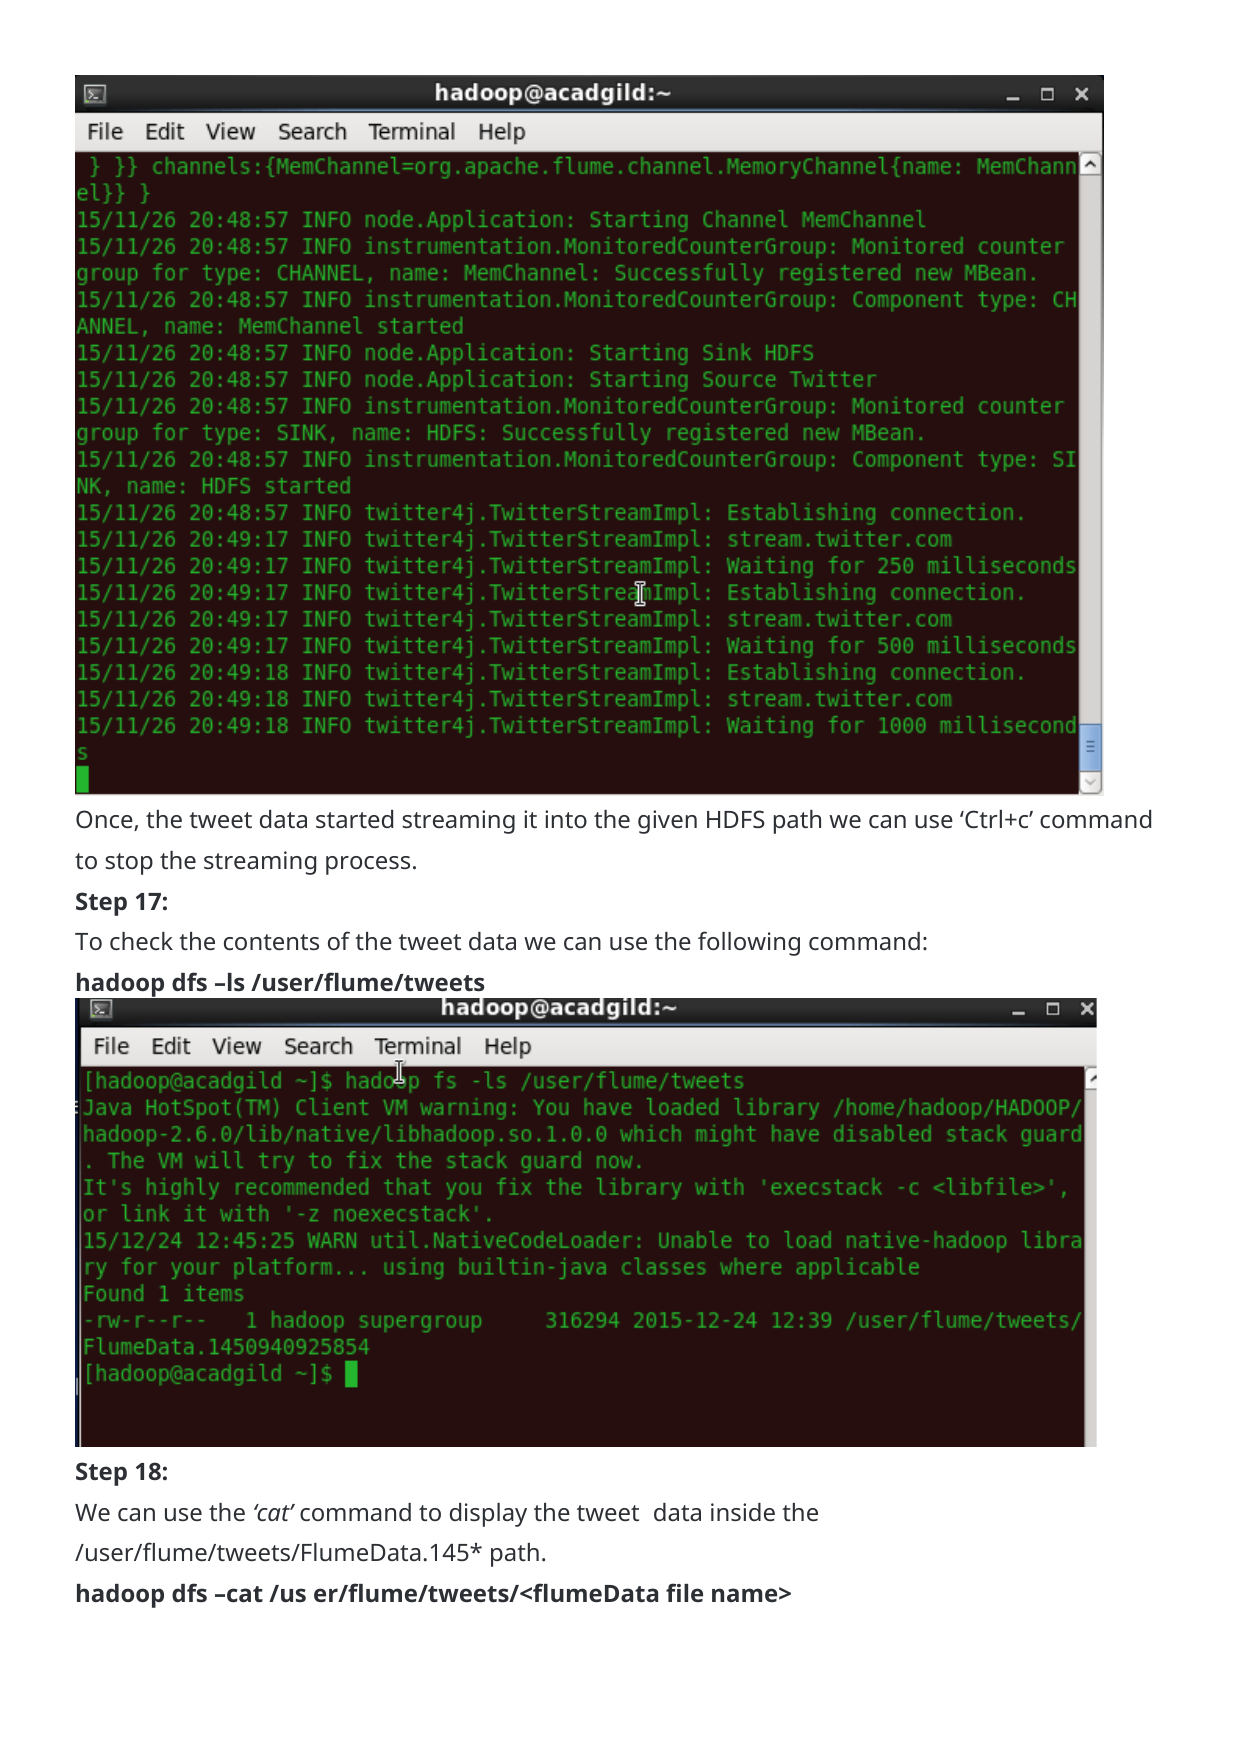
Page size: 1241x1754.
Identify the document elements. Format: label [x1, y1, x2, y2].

text [75, 75, 1165, 1609]
picture [75, 998, 1097, 1447]
picture [75, 75, 1104, 796]
